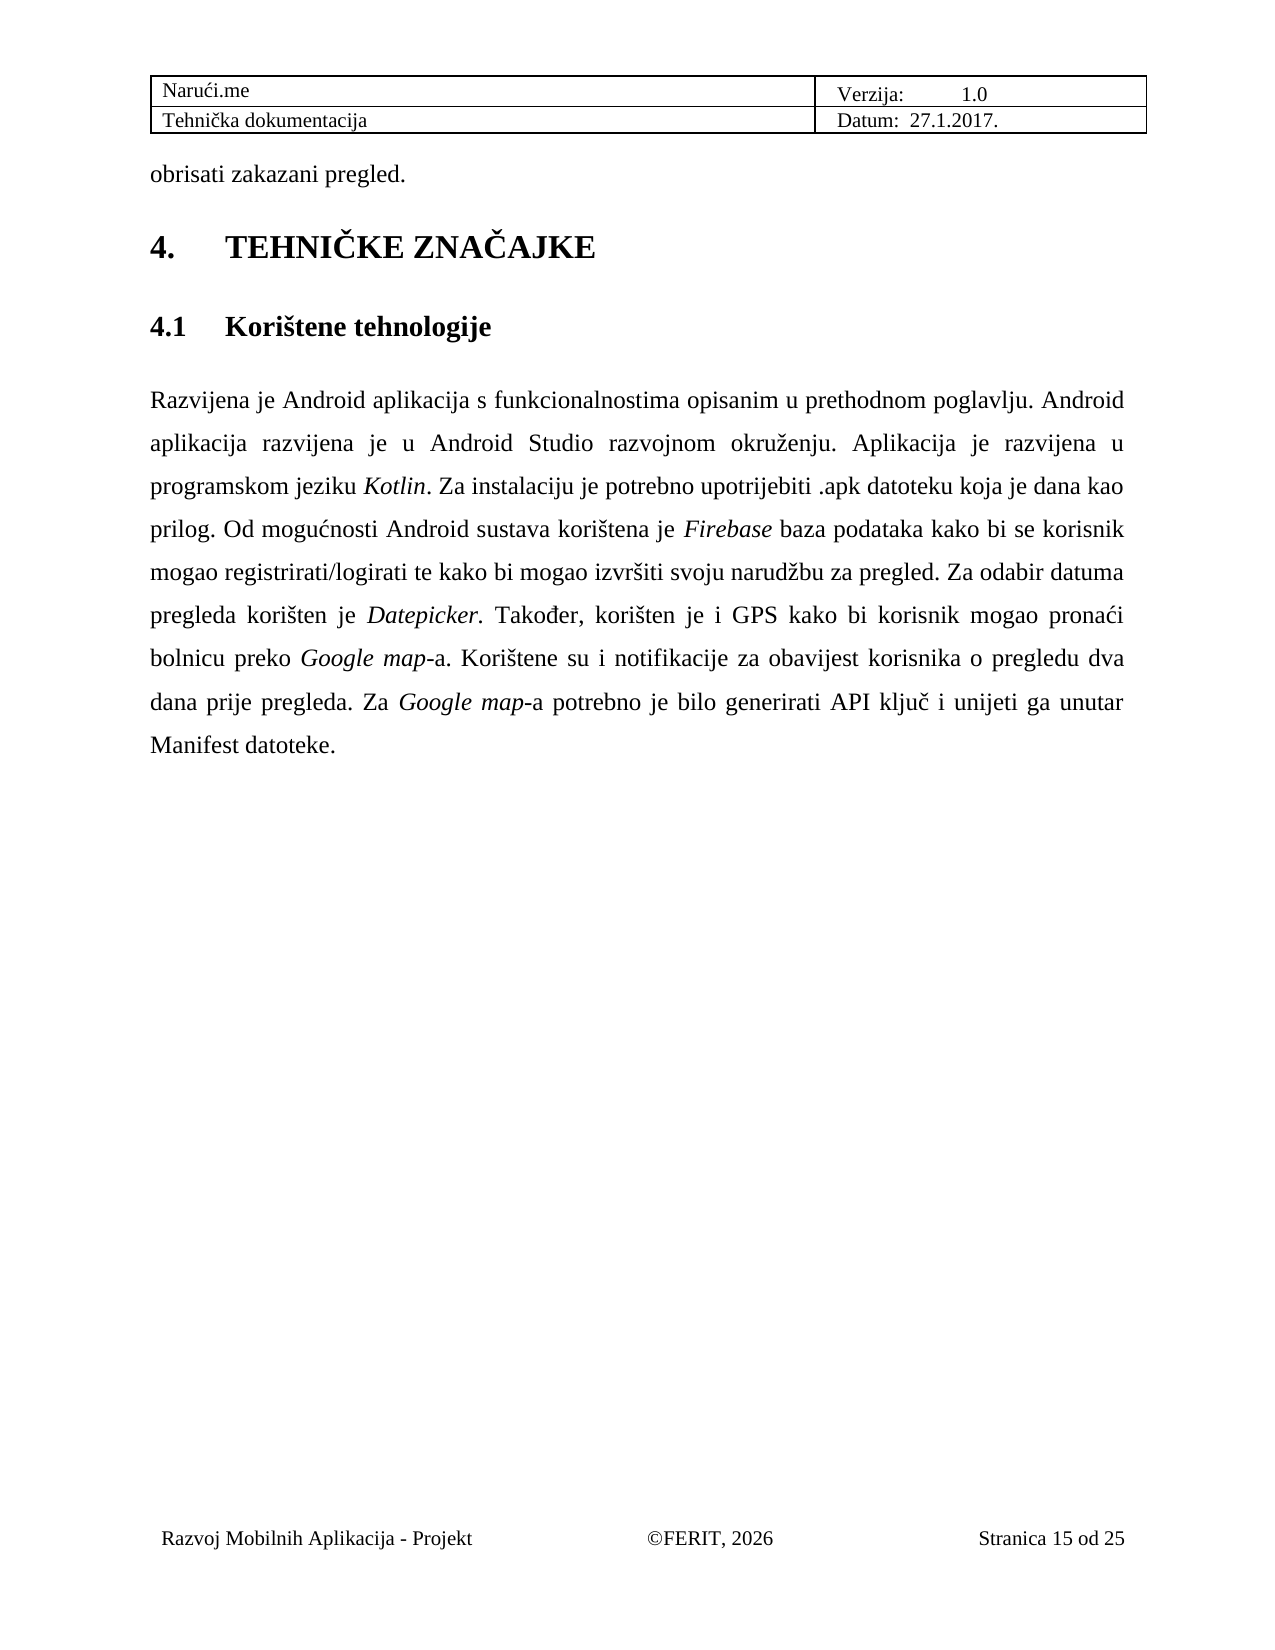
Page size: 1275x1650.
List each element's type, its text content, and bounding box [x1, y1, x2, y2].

subtitle Korištene tehnologije [150, 309, 1125, 343]
text Razvijena je Android aplikacija s funkcionalnostima opisanim u prethodnom poglavlju. Android aplikacija razvijena je u Android Studio razvojnom okruženju. Aplikacija je razvijena u programskom jeziku Kotlin. Za instalaciju je potrebno upotrijebiti .apk datoteku koja je dana kao prilog. Od mogućnosti Android sustava korištena je Firebase baza podataka kako bi se korisnik mogao registrirati/logirati te kako bi mogao izvršiti svoju narudžbu za pregled. Za odabir datuma pregleda korišten je Datepicker. Također, korišten je i GPS kako bi korisnik mogao pronaći bolnicu preko Google map-a. Korištene su i notifikacije za obavijest korisnika o pregledu dva dana prije pregleda. Za Google map-a potrebno je bilo generirati API ključ i unijeti ga unutar Manifest datoteke. [150, 385, 1125, 758]
subtitle TEHNIČKE ZNAČAJKE [150, 227, 1125, 265]
